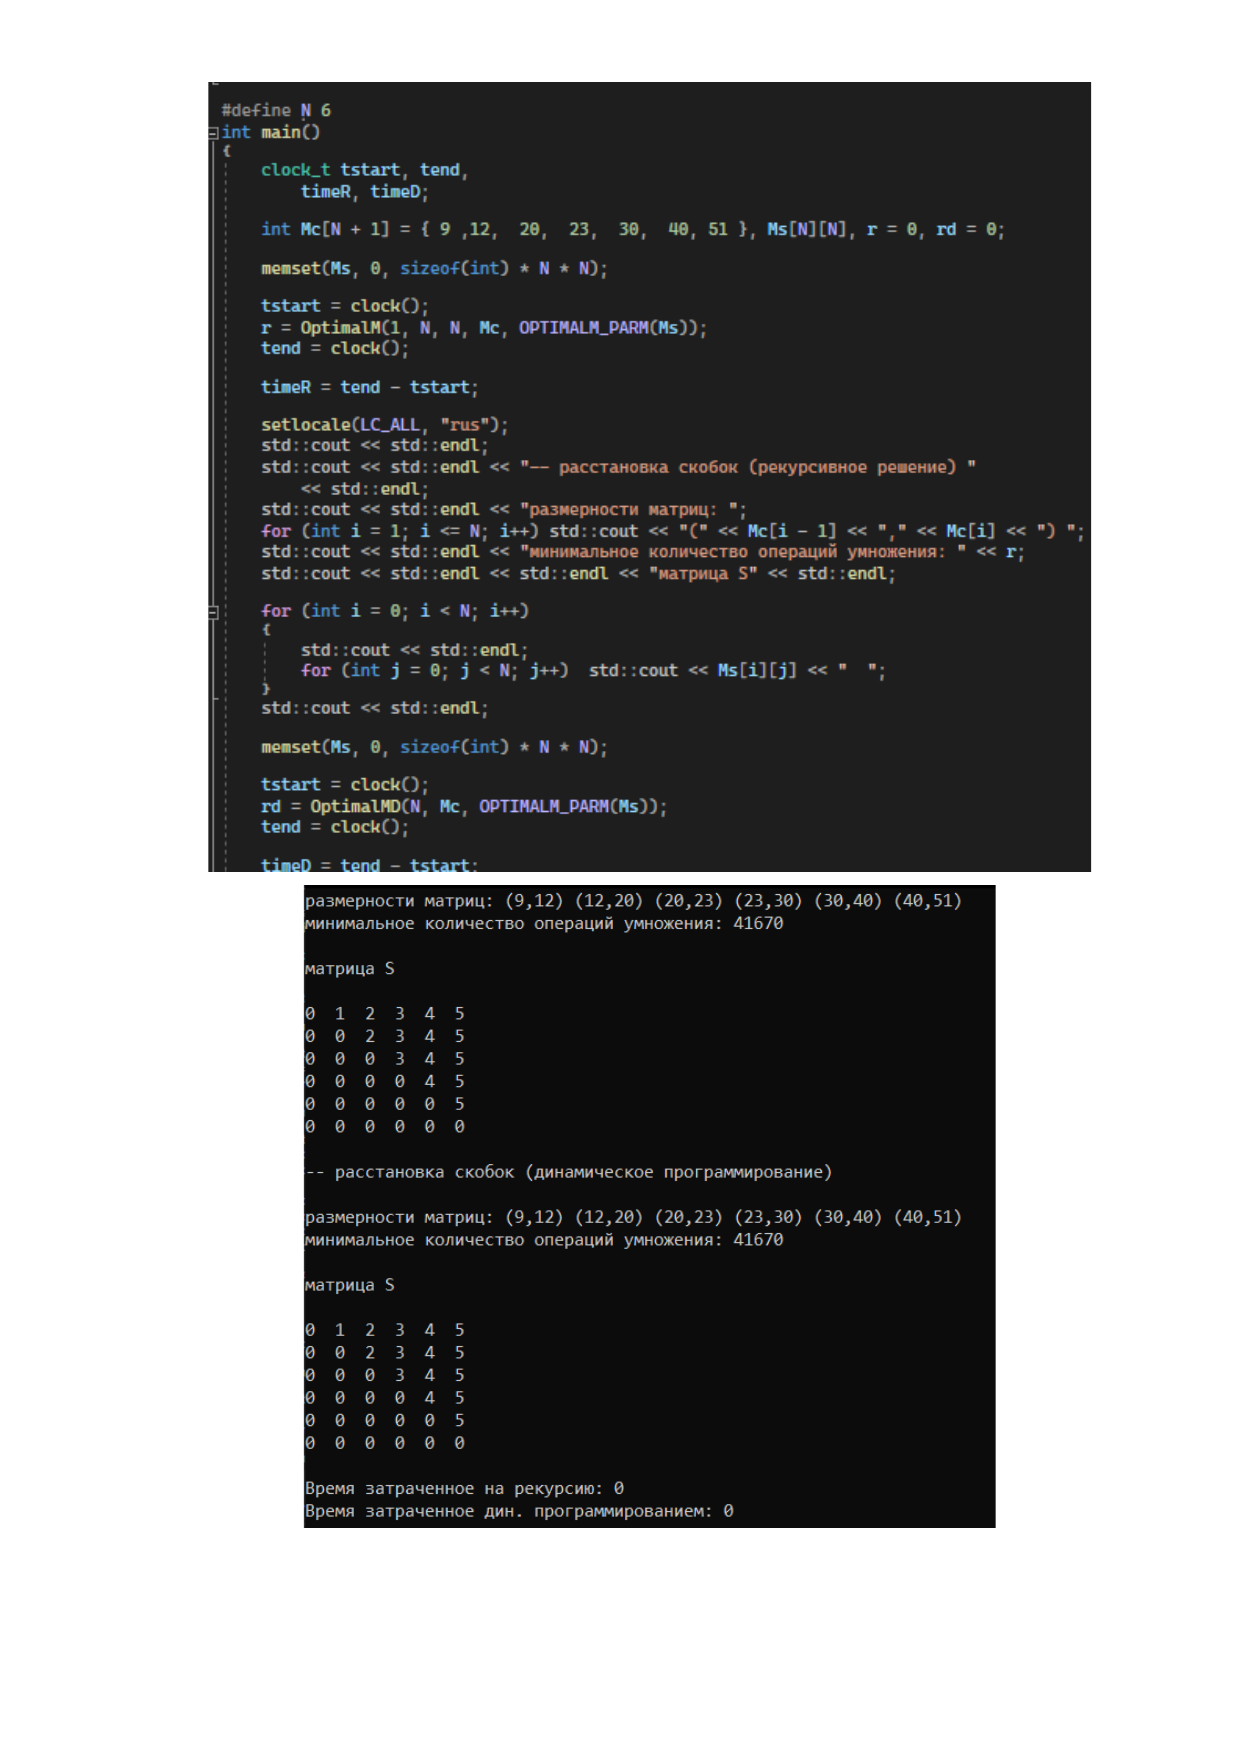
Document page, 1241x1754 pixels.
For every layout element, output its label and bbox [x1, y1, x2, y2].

picture [208, 82, 1092, 872]
picture [303, 885, 996, 1528]
